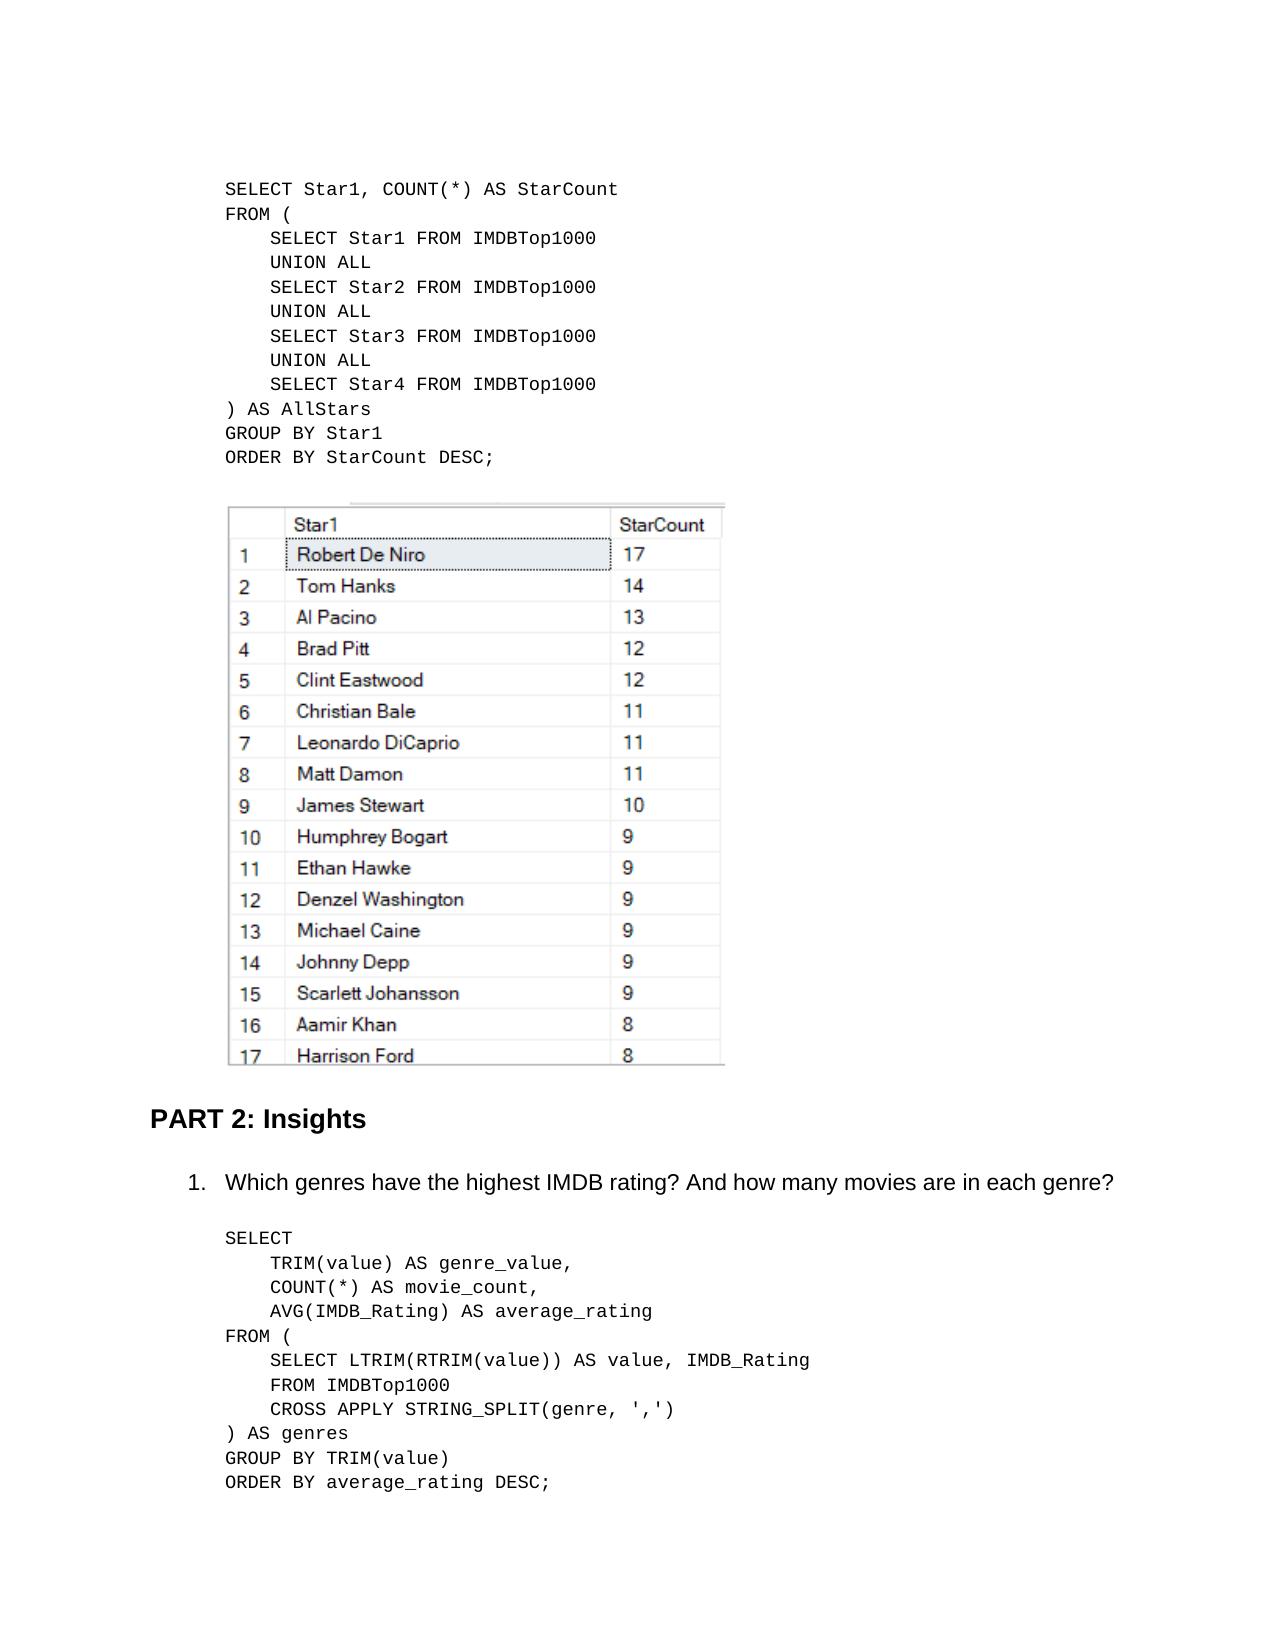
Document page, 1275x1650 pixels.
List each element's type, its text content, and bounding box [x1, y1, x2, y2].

text FROM ( [225, 204, 1125, 226]
text ) AS AllStars [225, 399, 1125, 421]
text ORDER BY average_rating DESC; [225, 1473, 1125, 1494]
text FROM IMDBTop1000 [225, 1375, 1125, 1397]
text ) AS genres [225, 1424, 1125, 1445]
list Which genres have the highest IMDB rating? And how many movies are in each genre? [187, 1169, 1125, 1195]
text SELECT Star4 FROM IMDBTop1000 [225, 375, 1125, 396]
text COUNT(*) AS movie_count, [225, 1278, 1125, 1299]
text ORDER BY StarCount DESC; [225, 448, 1125, 469]
text SELECT [225, 1229, 1125, 1250]
text UNION ALL [225, 253, 1125, 274]
text GROUP BY Star1 [225, 424, 1125, 445]
text AVG(IMDB_Rating) AS average_rating [225, 1302, 1125, 1323]
text PART 2: Insights [150, 1103, 1125, 1134]
text SELECT Star3 FROM IMDBTop1000 [225, 326, 1125, 348]
text TRIM(value) AS genre_value, [225, 1253, 1125, 1275]
text SELECT Star2 FROM IMDBTop1000 [225, 278, 1125, 299]
text CROSS APPLY STRING_SPLIT(genre, ',') [225, 1400, 1125, 1421]
text SELECT LTRIM(RTRIM(value)) AS value, IMDB_Rating [225, 1351, 1125, 1372]
text GROUP BY TRIM(value) [225, 1448, 1125, 1470]
text SELECT Star1, COUNT(*) AS StarCount [225, 180, 1125, 201]
text FROM ( [225, 1327, 1125, 1348]
text UNION ALL [225, 351, 1125, 372]
text SELECT Star1 FROM IMDBTop1000 [225, 229, 1125, 250]
picture [225, 502, 725, 1069]
text UNION ALL [225, 302, 1125, 323]
